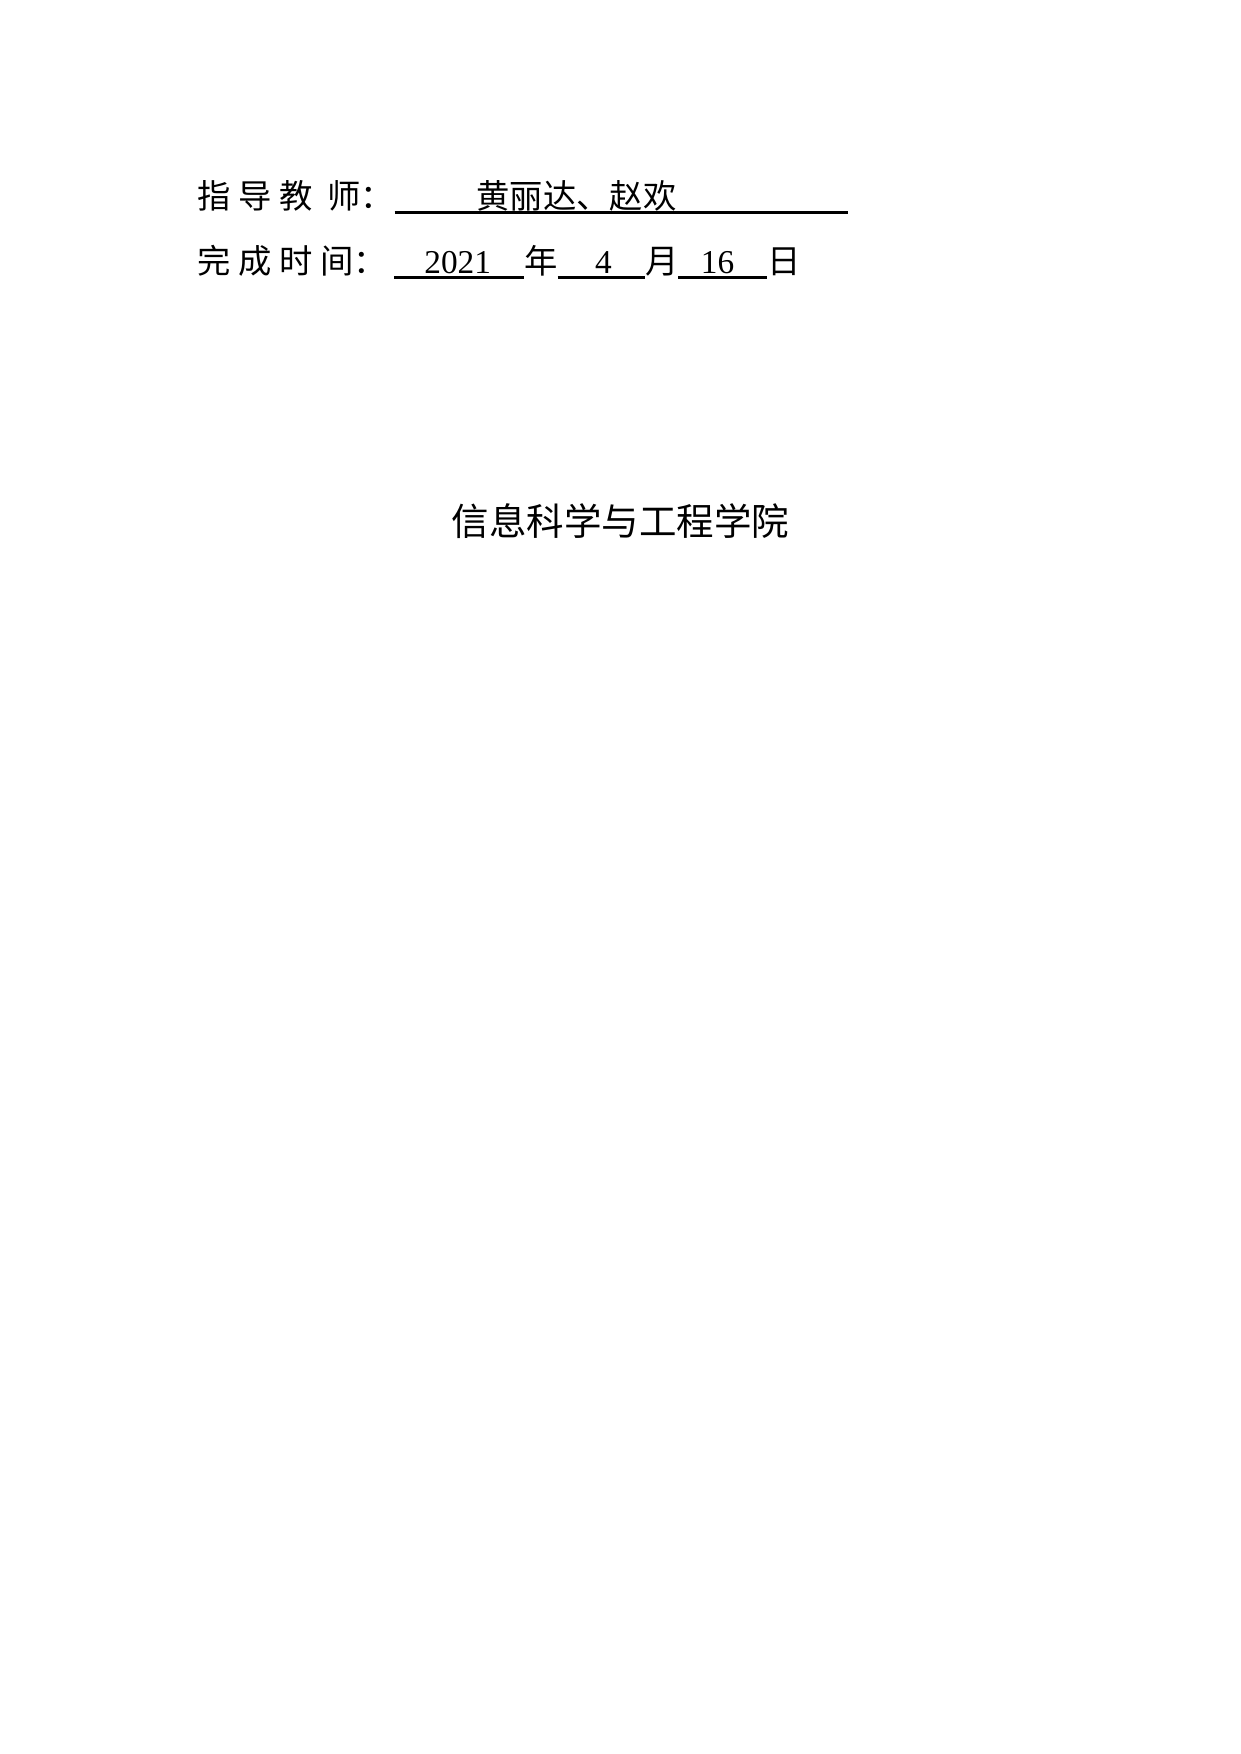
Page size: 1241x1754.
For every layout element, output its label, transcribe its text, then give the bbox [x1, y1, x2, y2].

text 信息科学与工程学院 [148, 487, 1092, 552]
text 指 导 教 师： 黄丽达、赵欢 [148, 162, 1092, 227]
text 完 成 时 间： 2021 年 4 月 16 日 [148, 227, 1092, 292]
